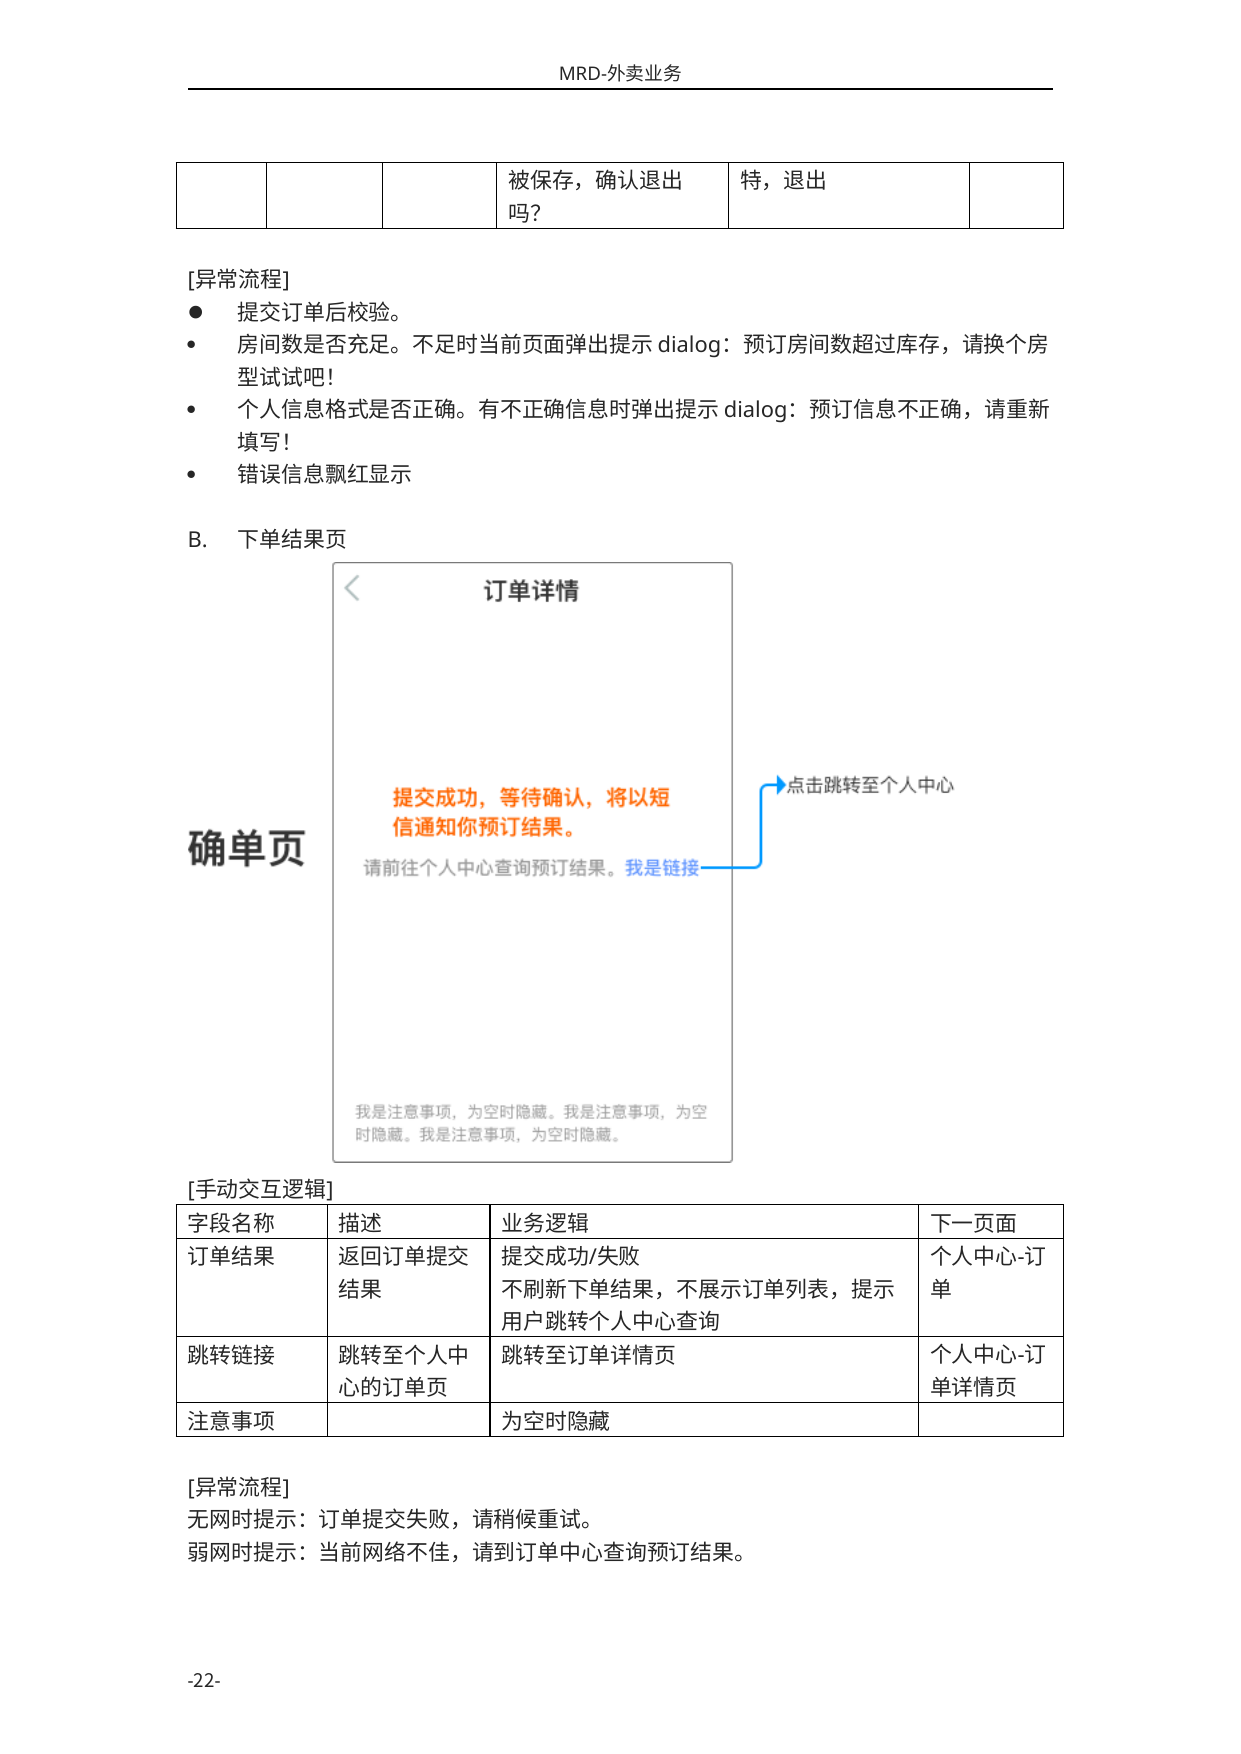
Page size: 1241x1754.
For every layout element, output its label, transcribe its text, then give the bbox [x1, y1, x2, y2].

list 错误信息飘红显示 [187, 457, 1053, 489]
list 个人信息格式是否正确。有不正确信息时弹出提示 dialog：预订信息不正确，请重新填写！ [187, 392, 1053, 457]
table_header 下一页面 [919, 1205, 1063, 1238]
table_cell 个人中心-订单详情页 [919, 1337, 1063, 1402]
text [手动交互逻辑] [187, 1172, 1053, 1204]
list 下单结果页 [187, 522, 1053, 554]
table_cell 返回订单提交结果 [328, 1239, 489, 1336]
table_cell [919, 1403, 1063, 1436]
table_cell 个人中心-订单 [919, 1239, 1063, 1336]
table_cell [328, 1403, 489, 1436]
table_cell 已填入预订信息将不被保存，确认退出吗？ [497, 163, 728, 228]
table_cell 订单结果 [177, 1239, 327, 1336]
text 无网时提示：订单提交失败，请稍候重试。 [187, 1502, 1053, 1534]
table_cell 注意事项 [177, 1403, 327, 1436]
table_cell 退出 [383, 163, 496, 228]
picture [187, 562, 956, 1163]
text [异常流程] [187, 1469, 1053, 1502]
table_header 字段名称 [177, 1205, 327, 1238]
text 弱网时提示：当前网络不佳，请到订单中心查询预订结果。 [187, 1534, 1053, 1567]
table_cell 跳转至订单详情页 [491, 1337, 918, 1402]
table_cell [970, 163, 1063, 228]
table_header 描述 [328, 1205, 489, 1238]
table_cell 你可以说：你好福特，退出 [729, 163, 969, 228]
table_header 业务逻辑 [491, 1205, 918, 1238]
text [异常流程] [187, 262, 1053, 294]
table_cell 跳转至个人中心的订单页 [328, 1337, 489, 1402]
table_cell 为空时隐藏 [491, 1403, 918, 1436]
table_cell 跳转链接 [177, 1337, 327, 1402]
table_cell 提交成功/失败 不刷新下单结果，不展示订单列表，提示用户跳转个人中心查询 [491, 1239, 918, 1336]
list 提交订单后校验。 [187, 294, 1053, 327]
list 房间数是否充足。不足时当前页面弹出提示dialog：预订房间数超过库存，请换个房型试试吧！ [187, 327, 1053, 392]
